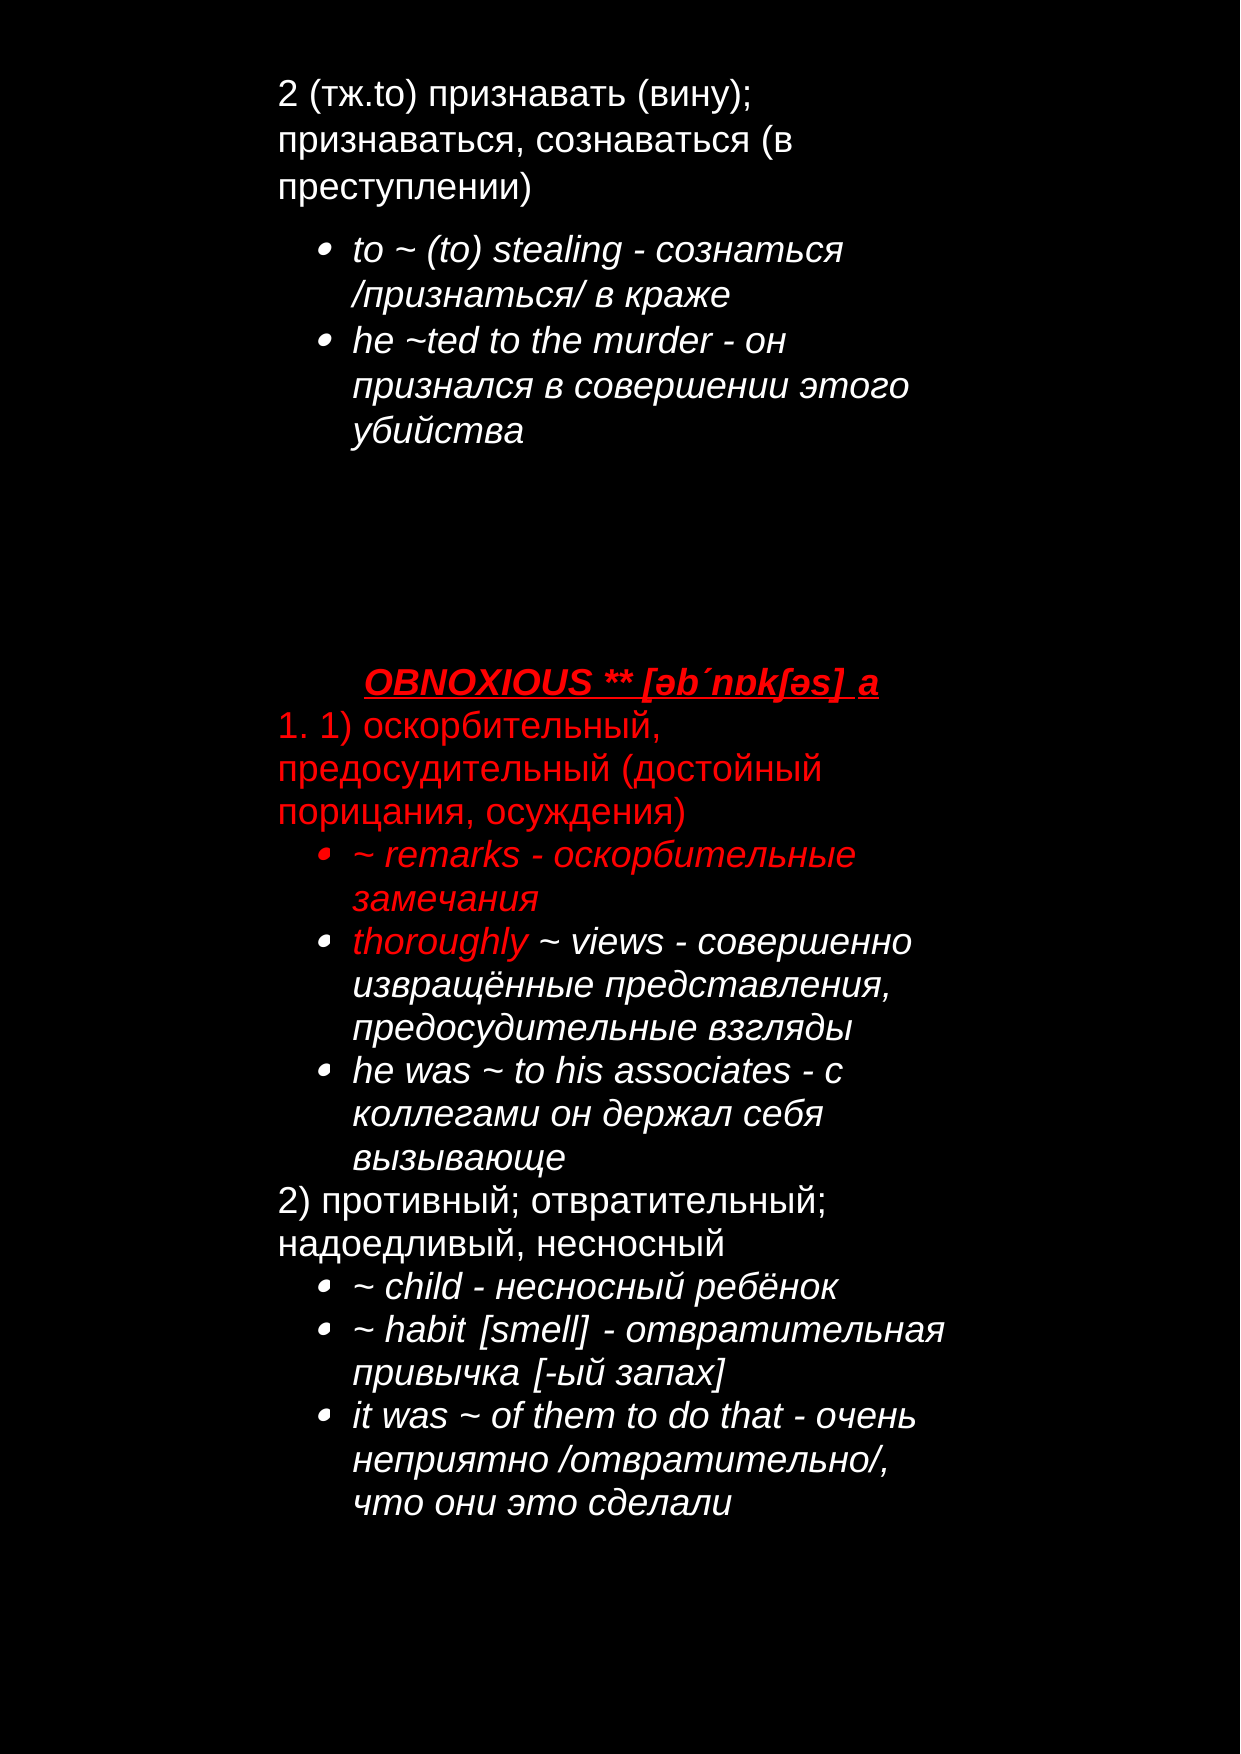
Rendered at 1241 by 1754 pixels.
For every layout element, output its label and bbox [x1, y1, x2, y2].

table_header [270, 62, 976, 1661]
